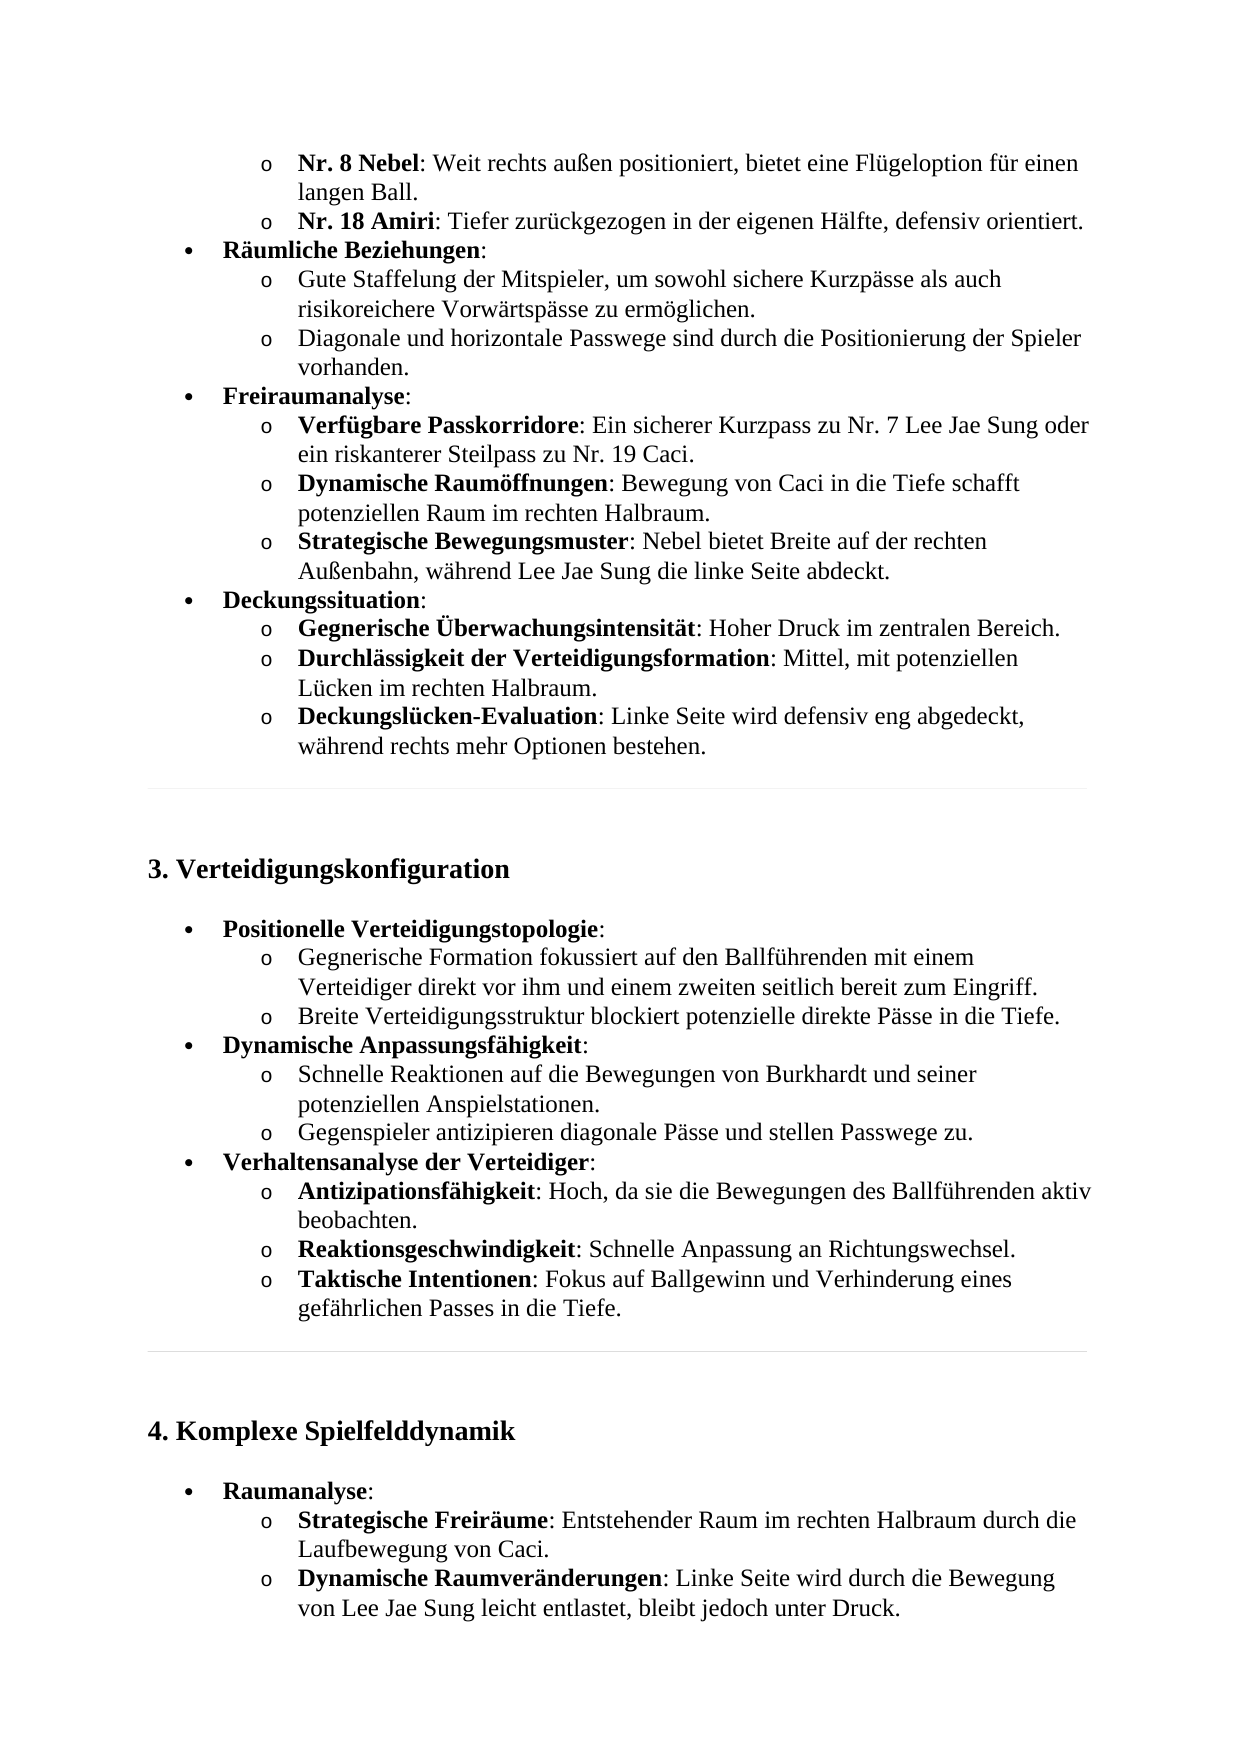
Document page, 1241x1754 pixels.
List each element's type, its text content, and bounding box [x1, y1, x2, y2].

list Verfügbare Passkorridore: Ein sicherer Kurzpass zu Nr. 7 Lee Jae Sung oder ein riskanterer Steilpass zu Nr. 19 Caci. [260, 410, 1093, 468]
list Gegnerische Formation fokussiert auf den Ballführenden mit einem Verteidiger direkt vor ihm und einem zweiten seitlich bereit zum Eingriff. [260, 942, 1093, 1001]
list Dynamische Anpassungsfähigkeit: [185, 1030, 1093, 1059]
list Breite Verteidigungsstruktur blockiert potenzielle direkte Pässe in die Tiefe. [260, 1001, 1093, 1030]
list Nr. 8 Nebel: Weit rechts außen positioniert, bietet eine Flügeloption für einen langen Ball. [260, 148, 1093, 206]
list Schnelle Reaktionen auf die Bewegungen von Burkhardt und seiner potenziellen Anspielstationen. [260, 1059, 1093, 1117]
list Freiraumanalyse: [185, 381, 1093, 410]
list Gegenspieler antizipieren diagonale Pässe und stellen Passwege zu. [260, 1117, 1093, 1147]
list Gute Staffelung der Mitspieler, um sowohl sichere Kurzpässe als auch risikoreichere Vorwärtspässe zu ermöglichen. [260, 264, 1093, 323]
list Positionelle Verteidigungstopologie: [185, 914, 1093, 942]
list Reaktionsgeschwindigkeit: Schnelle Anpassung an Richtungswechsel. [260, 1234, 1093, 1264]
list Taktische Intentionen: Fokus auf Ballgewinn und Verhinderung eines gefährlichen Passes in die Tiefe. [260, 1264, 1093, 1322]
list Antizipationsfähigkeit: Hoch, da sie die Bewegungen des Ballführenden aktiv beobachten. [260, 1176, 1093, 1234]
list Dynamische Raumöffnungen: Bewegung von Caci in die Tiefe schafft potenziellen Raum im rechten Halbraum. [260, 468, 1093, 526]
list Deckungslücken-Evaluation: Linke Seite wird defensiv eng abgedeckt, während rechts mehr Optionen bestehen. [260, 701, 1093, 760]
list Strategische Bewegungsmuster: Nebel bietet Breite auf der rechten Außenbahn, während Lee Jae Sung die linke Seite abdeckt. [260, 526, 1093, 585]
text 3. Verteidigungskonfiguration [148, 852, 1093, 884]
list Strategische Freiräume: Entstehender Raum im rechten Halbraum durch die Laufbewegung von Caci. [260, 1505, 1093, 1563]
list Nr. 18 Amiri: Tiefer zurückgezogen in der eigenen Hälfte, defensiv orientiert. [260, 206, 1093, 236]
list Raumanalyse: [185, 1476, 1093, 1505]
list Gegnerische Überwachungsintensität: Hoher Druck im zentralen Bereich. [260, 613, 1093, 643]
list Durchlässigkeit der Verteidigungsformation: Mittel, mit potenziellen Lücken im rechten Halbraum. [260, 643, 1093, 701]
list Deckungssituation: [185, 585, 1093, 613]
list Diagonale und horizontale Passwege sind durch die Positionierung der Spieler vorhanden. [260, 323, 1093, 381]
list Räumliche Beziehungen: [185, 236, 1093, 264]
list Dynamische Raumveränderungen: Linke Seite wird durch die Bewegung von Lee Jae Sung leicht entlastet, bleibt jedoch unter Druck. [260, 1563, 1093, 1621]
text 4. Komplexe Spielfelddynamik [148, 1414, 1093, 1447]
list Verhaltensanalyse der Verteidiger: [185, 1147, 1093, 1176]
